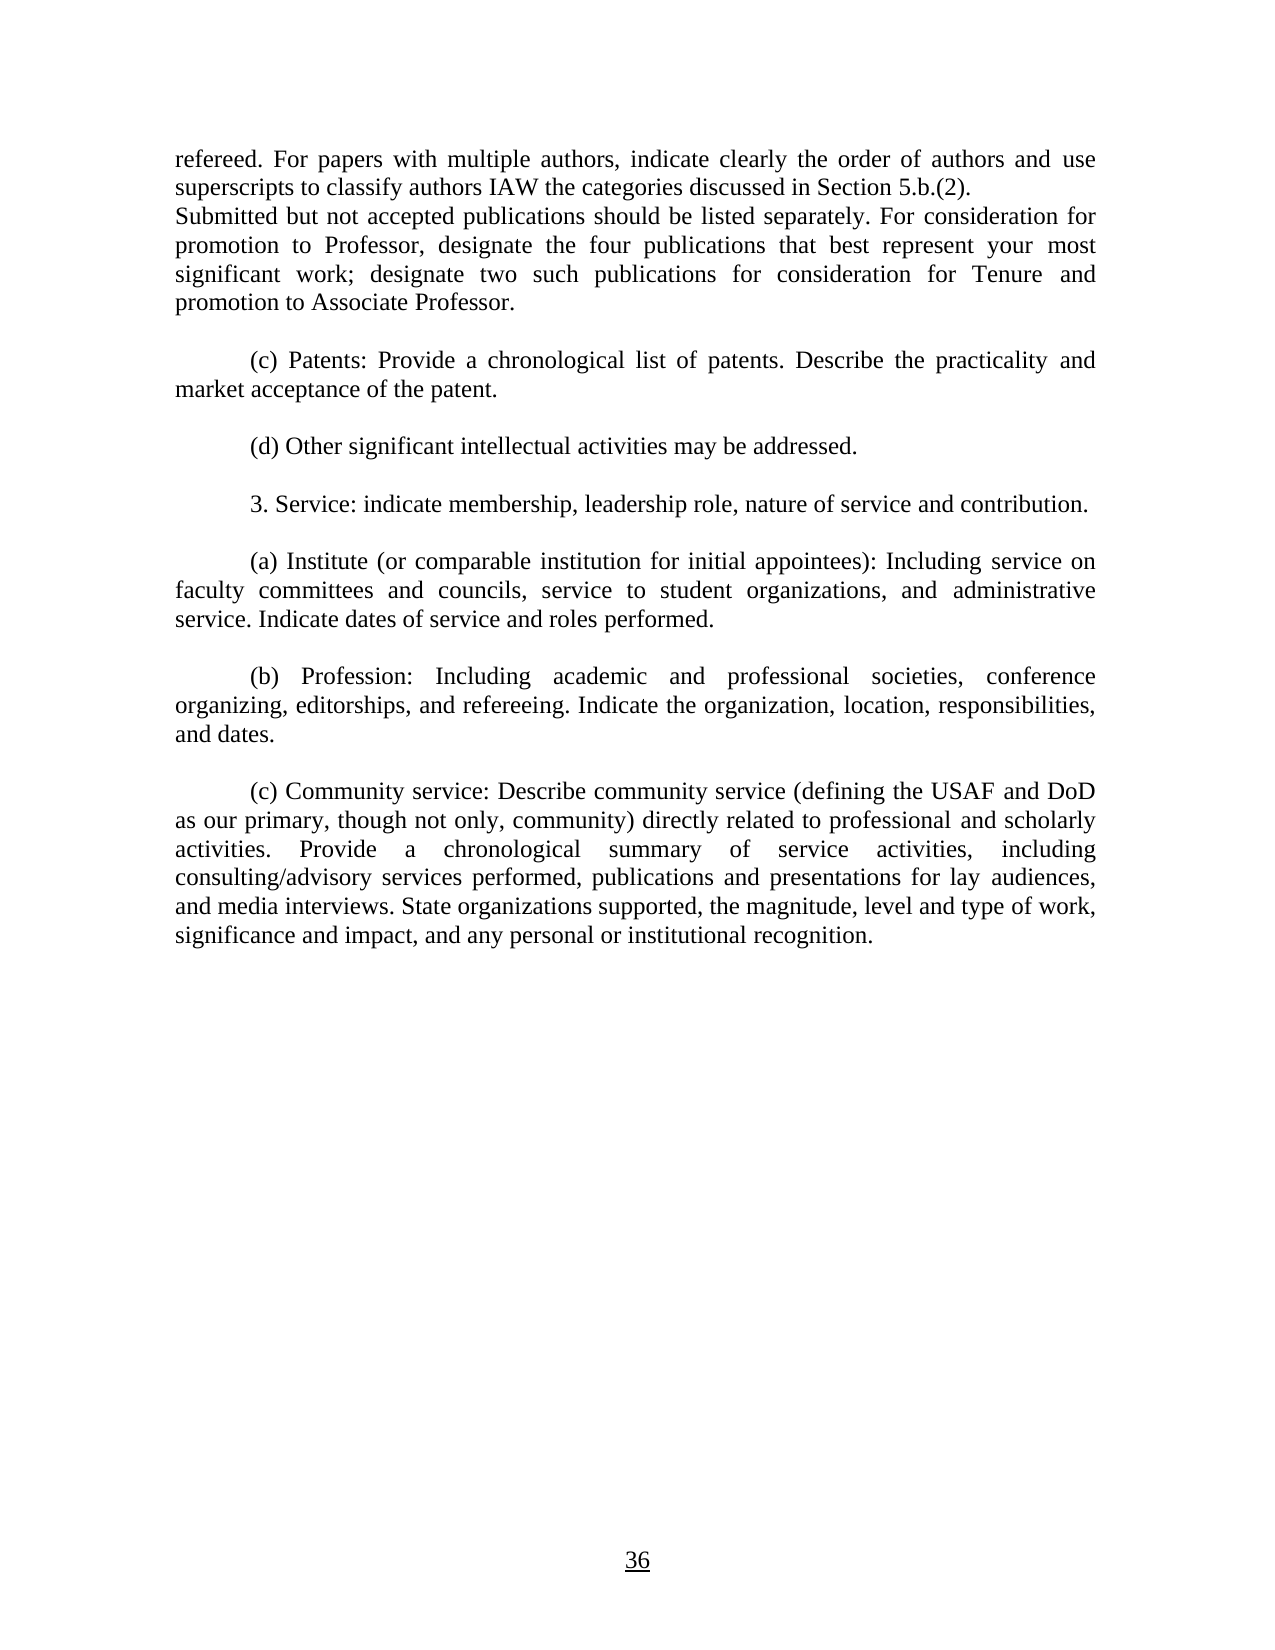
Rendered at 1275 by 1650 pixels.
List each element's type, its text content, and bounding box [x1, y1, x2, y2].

text (c) Community service: Describe community service (defining the USAF and DoD as our primary, though not only, community) directly related to professional and scholarly activities. Provide a chronological summary of service activities, including consulting/advisory services performed, publications and presentations for lay audiences, and media interviews. State organizations supported, the magnitude, level and type of work, significance and impact, and any personal or institutional recognition. [175, 776, 1096, 949]
text (a) Institute (or comparable institution for initial appointees): Including service on faculty committees and councils, service to student organizations, and administrative service. Indicate dates of service and roles performed. [175, 546, 1096, 632]
text Submitted but not accepted publications should be listed separately. For consideration for promotion to Professor, designate the four publications that best represent your most significant work; designate two such publications for consideration for Tenure and promotion to Associate Professor. [175, 201, 1096, 316]
text (c) Patents: Provide a chronological list of patents. Describe the practicality and market acceptance of the patent. [175, 345, 1096, 402]
text refereed. For papers with multiple authors, indicate clearly the order of authors and use superscripts to classify authors IAW the categories discussed in Section 5.b.(2). [175, 144, 1096, 201]
text 3. Service: indicate membership, leadership role, nature of service and contribution. [175, 489, 1096, 517]
text (b) Profession: Including academic and professional societies, conference organizing, editorships, and refereeing. Indicate the organization, location, responsibilities, and dates. [175, 661, 1096, 747]
text (d) Other significant intellectual activities may be addressed. [175, 431, 1096, 460]
